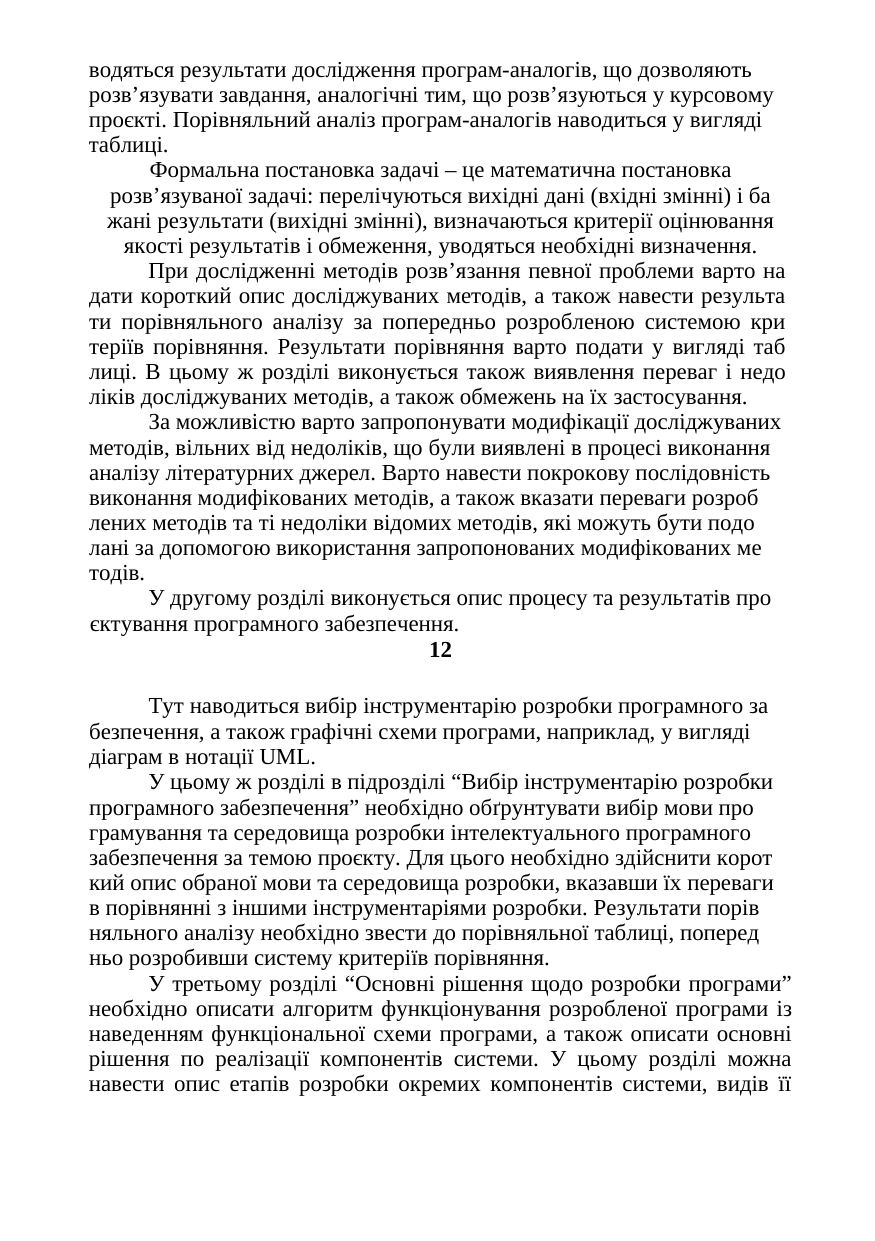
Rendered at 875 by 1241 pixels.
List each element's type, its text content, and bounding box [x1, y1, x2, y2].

text При дослідженні методів розв’язання певної проблеми варто на дати короткий опис досліджуваних методів, а також навести результа ти порівняльного аналізу за попередньо розробленою системою кри теріїв порівняння. Результати порівняння варто подати у вигляді таб лиці. В цьому ж розділі виконується також виявлення переваг і недо ліків досліджуваних методів, а також обмежень на їх застосування. [89, 259, 787, 409]
text 12 [88, 636, 792, 662]
text За можливістю варто запропонувати модифікації досліджуваних методів, вільних від недоліків, що були виявлені в процесі виконання аналізу літературних джерел. Варто навести покрокову послідовність виконання модифікованих методів, а також вказати переваги розроб лених методів та ті недоліки відомих методів, які можуть бути подо лані за допомогою використання запропонованих модифікованих ме тодів. [89, 410, 793, 585]
text У другому розділі виконується опис процесу та результатів про єктування програмного забезпечення. [89, 586, 786, 636]
text Тут наводиться вибір інструментарію розробки програмного за безпечення, а також графічні схеми програми, наприклад, у вигляді діаграм в нотації UML. [89, 694, 793, 769]
text Формальна постановка задачі – це математична постановка розв’язуваної задачі: перелічуються вихідні дані (вхідні змінні) і ба жані результати (вихідні змінні), визначаються критерії оцінювання якості результатів і обмеження, уводяться необхідні визначення. [89, 158, 793, 258]
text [89, 971, 793, 1097]
text У цьому ж розділі в підрозділі “Вибір інструментарію розробки програмного забезпечення” необхідно обґрунтувати вибір мови про грамування та середовища розробки інтелектуального програмного забезпечення за темою проєкту. Для цього необхідно здійснити корот кий опис обраної мови та середовища розробки, вказавши їх переваги в порівнянні з іншими інструментаріями розробки. Результати порів няльного аналізу необхідно звести до порівняльної таблиці, поперед ньо розробивши систему критеріїв порівняння. [89, 770, 793, 971]
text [89, 57, 793, 157]
